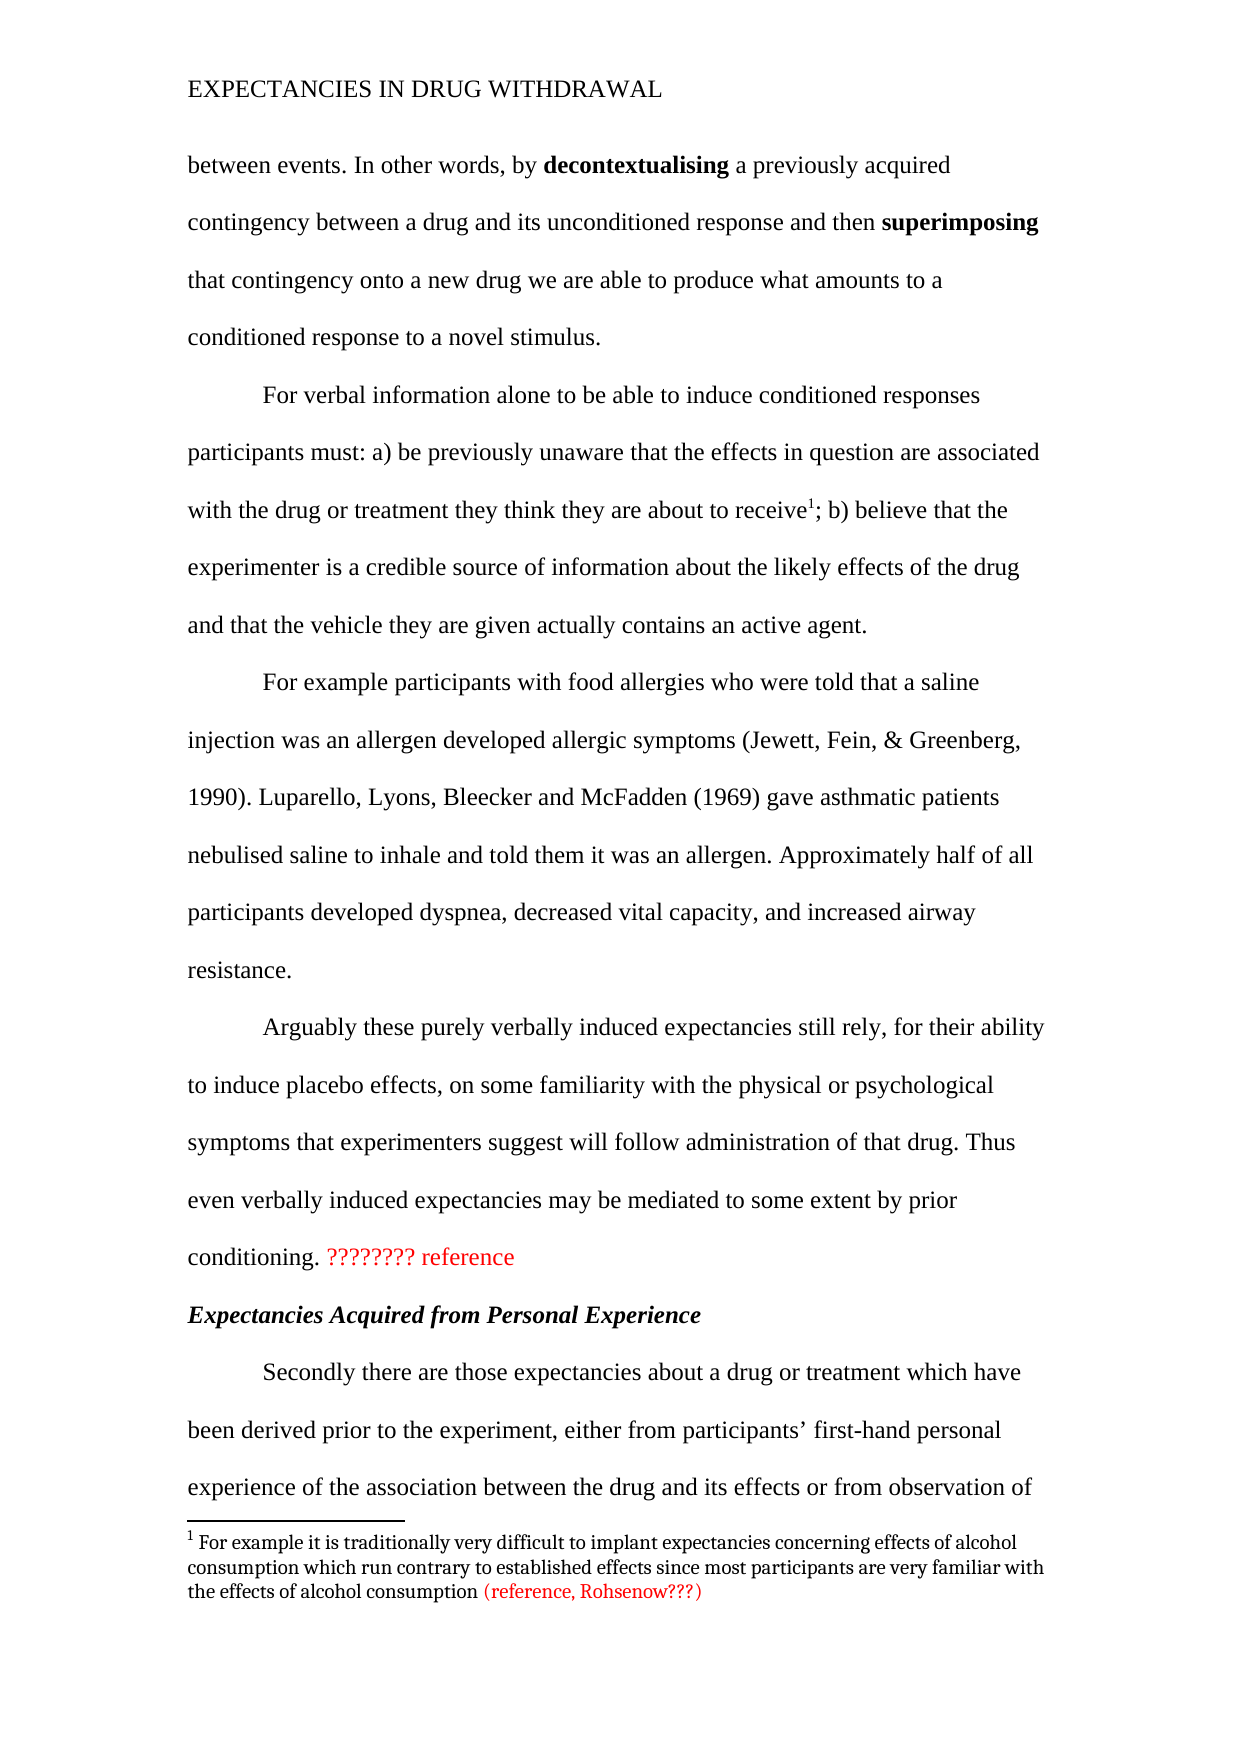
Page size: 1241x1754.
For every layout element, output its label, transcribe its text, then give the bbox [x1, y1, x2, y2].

text For example participants with food allergies who were told that a saline injection was an allergen developed allergic symptoms (Jewett, Fein, & Greenberg, 1990). Luparello, Lyons, Bleecker and McFadden (1969) gave asthmatic patients nebulised saline to inhale and told them it was an allergen. Approximately half of all participants developed dyspnea, decreased vital capacity, and increased airway resistance. [187, 667, 1053, 984]
subtitle Expectancies Acquired from Personal Experience [187, 1300, 1053, 1329]
